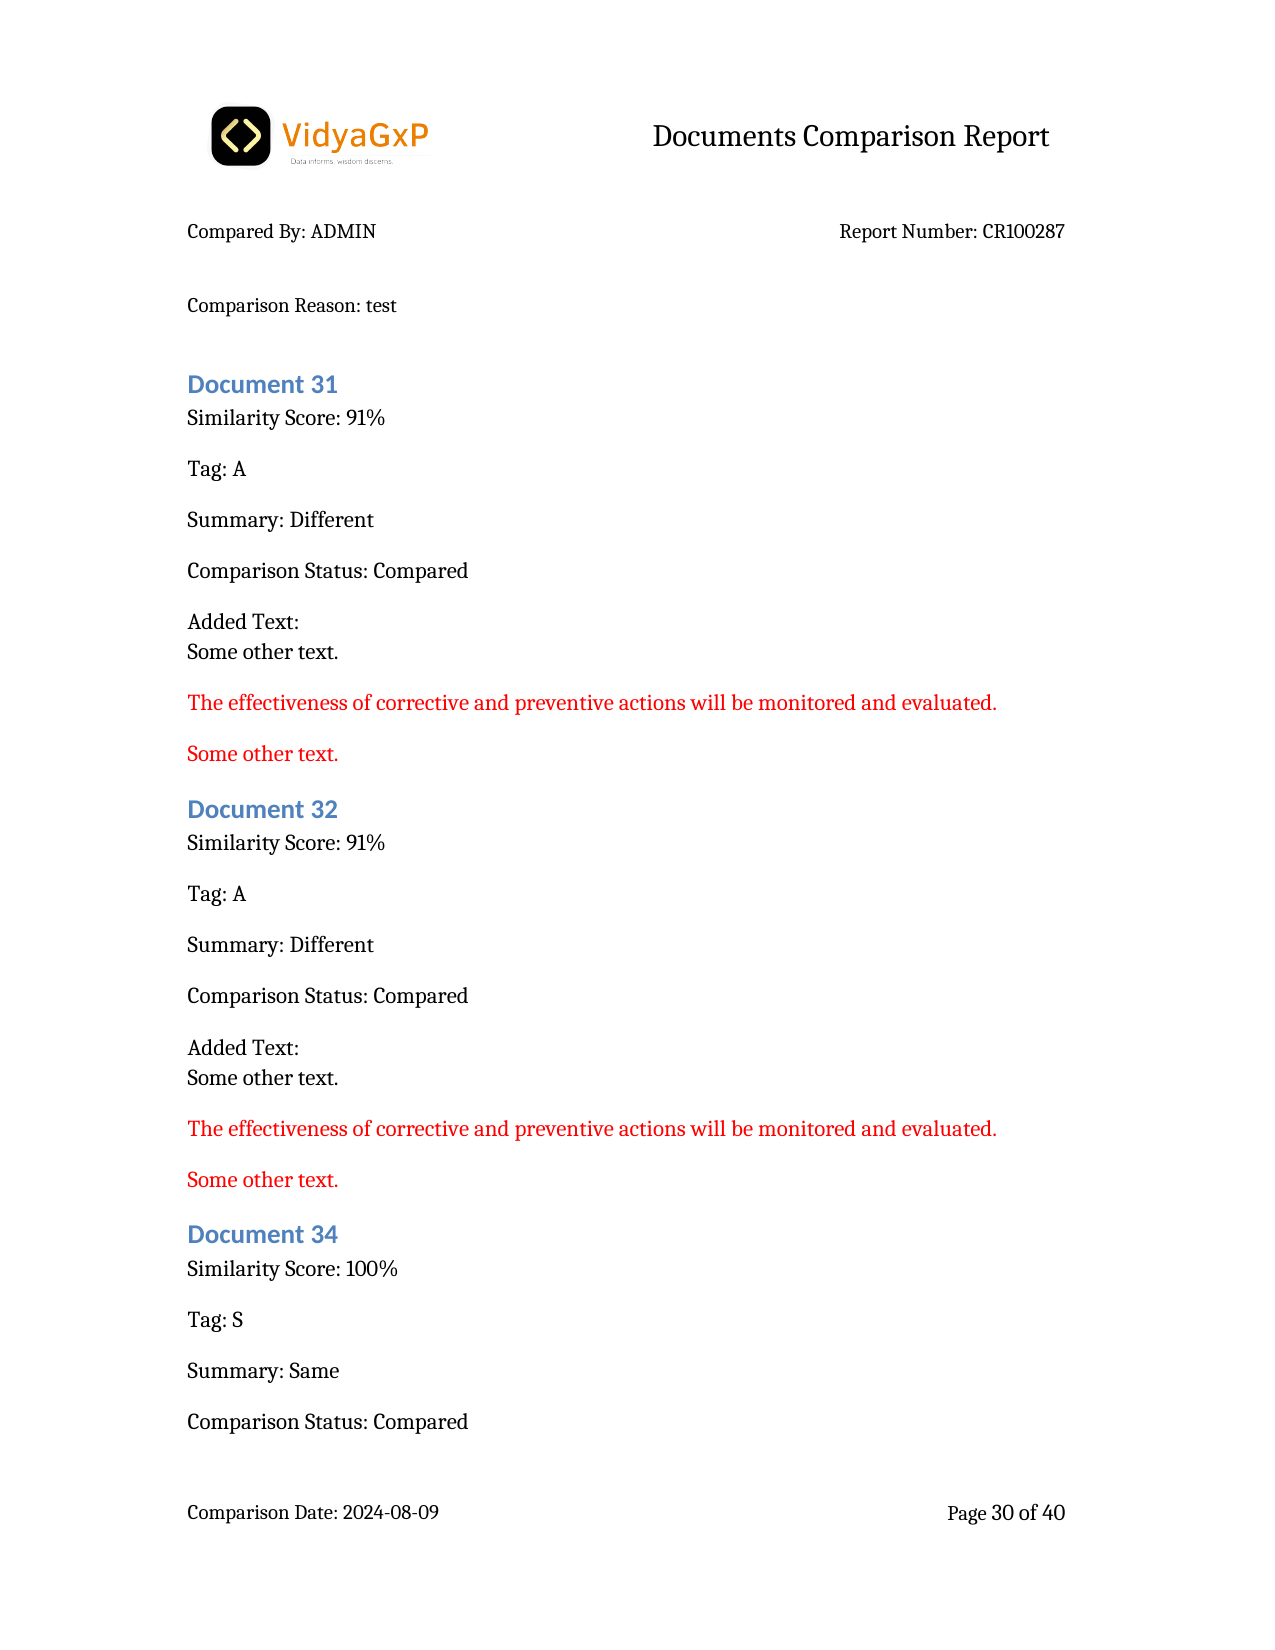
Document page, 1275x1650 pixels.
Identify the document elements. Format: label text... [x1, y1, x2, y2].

text Tag: S [187, 1307, 1087, 1333]
subtitle Document 31 [187, 367, 1087, 400]
picture [206, 101, 432, 171]
text Summary: Same [187, 1358, 1087, 1384]
text Tag: A [187, 456, 1087, 482]
text Comparison Status: Compared [187, 558, 1087, 584]
text Summary: Different [187, 932, 1087, 958]
text The effectiveness of corrective and preventive actions will be monitored and evaluated. [187, 1116, 1087, 1142]
text Comparison Status: Compared [187, 983, 1087, 1009]
text Some other text. [187, 741, 1087, 767]
text Tag: A [187, 881, 1087, 907]
text Comparison Status: Compared [187, 1409, 1087, 1435]
subtitle Document 32 [187, 792, 1087, 825]
text Similarity Score: 100% [187, 1256, 1087, 1282]
text Similarity Score: 91% [187, 830, 1087, 856]
text Added Text: Some other text. [187, 609, 1087, 665]
text Similarity Score: 91% [187, 405, 1087, 431]
subtitle Document 34 [187, 1218, 1087, 1251]
text The effectiveness of corrective and preventive actions will be monitored and evaluated. [187, 690, 1087, 716]
text Summary: Different [187, 507, 1087, 533]
text Some other text. [187, 1167, 1087, 1193]
text Added Text: Some other text. [187, 1034, 1087, 1091]
